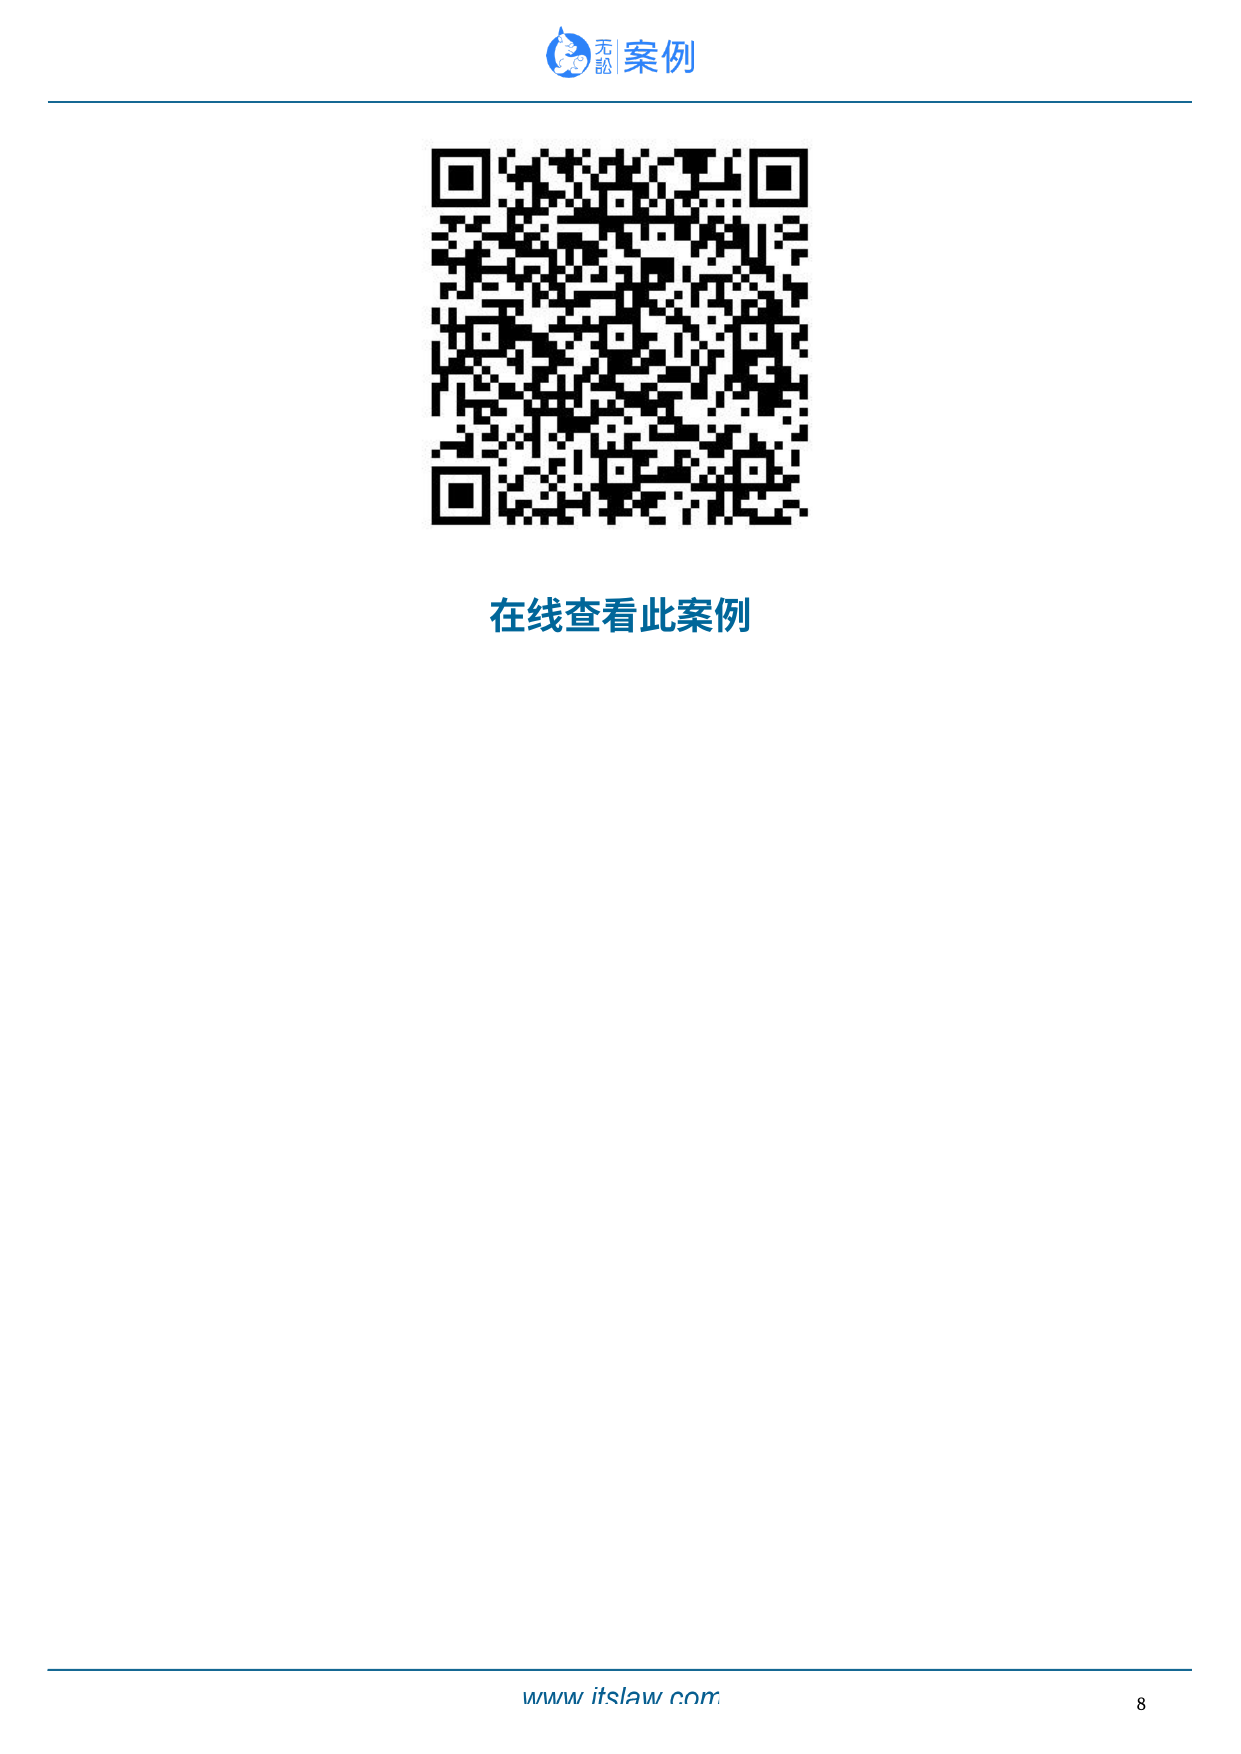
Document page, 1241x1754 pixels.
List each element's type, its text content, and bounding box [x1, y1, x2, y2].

picture [546, 26, 694, 78]
text 在线查看此案例 [94, 569, 1146, 657]
picture [523, 1687, 720, 1704]
picture [411, 128, 829, 546]
